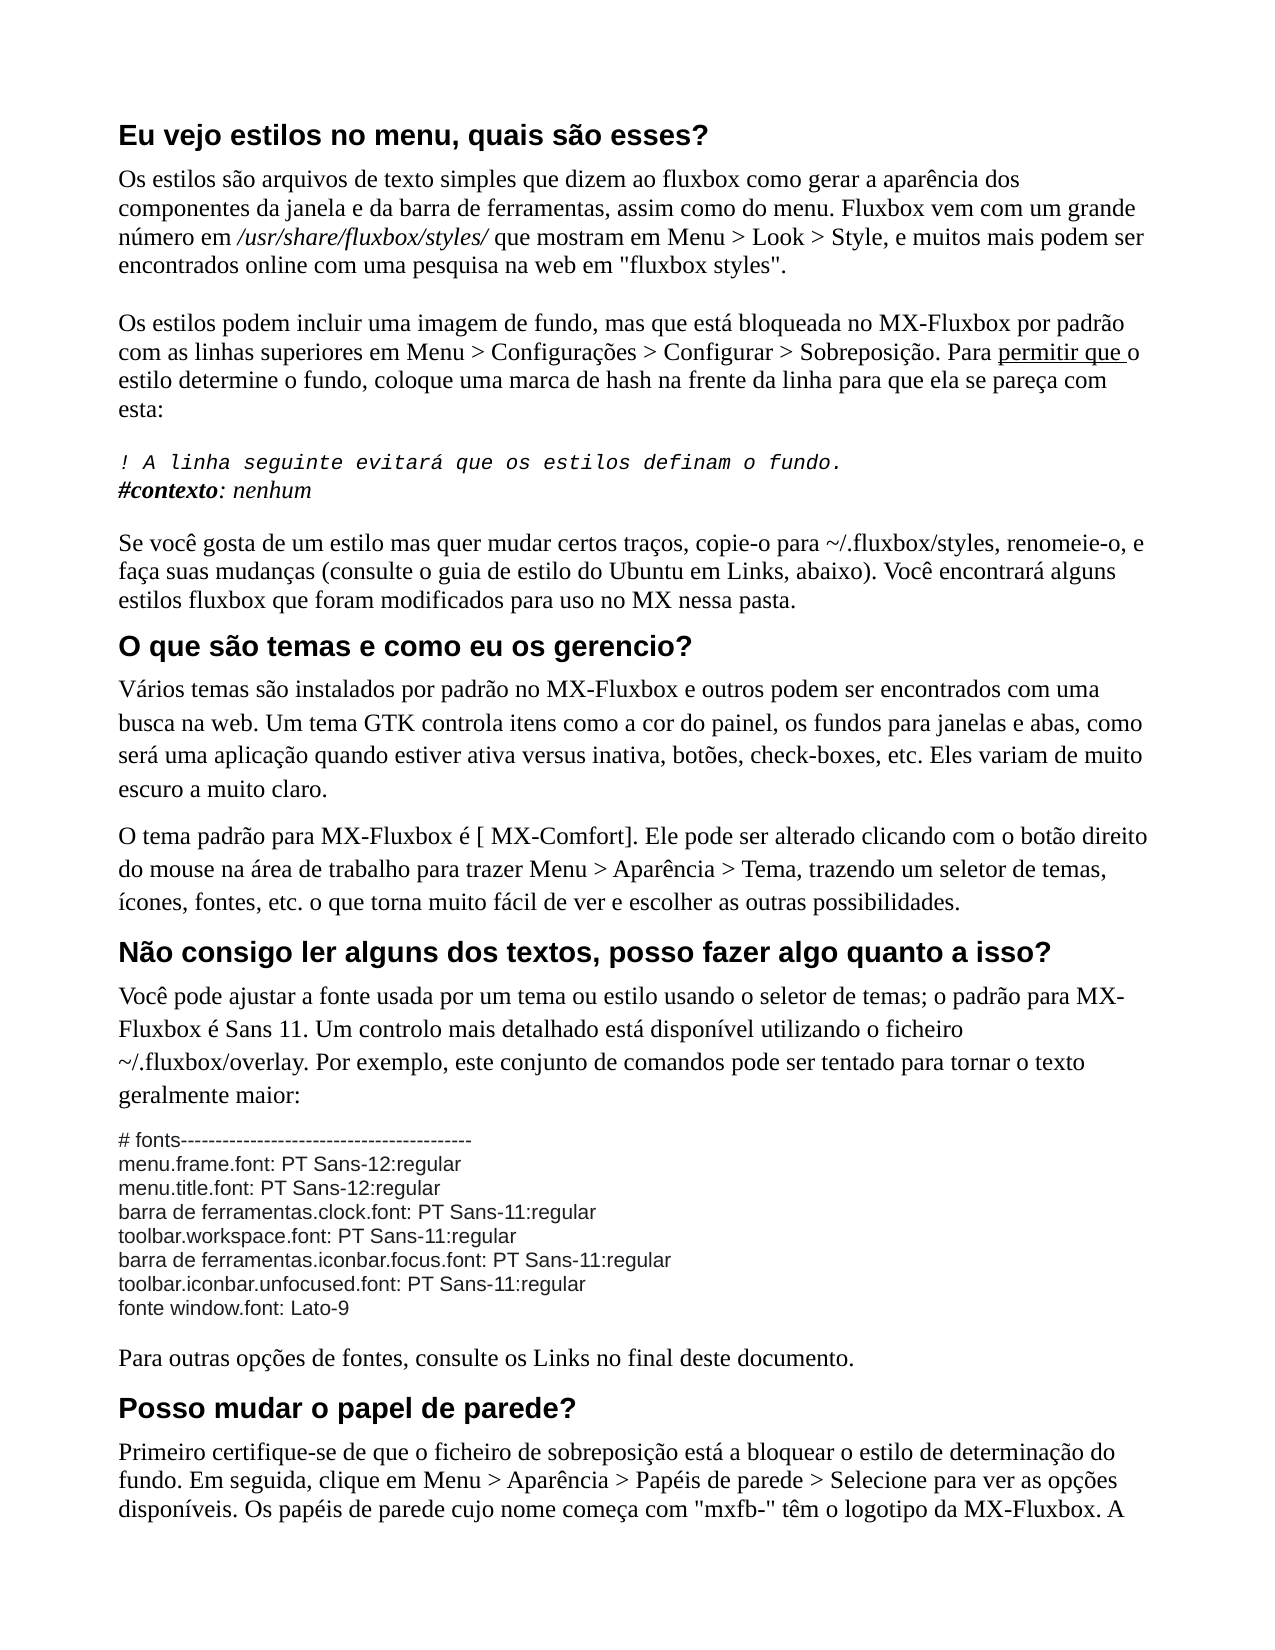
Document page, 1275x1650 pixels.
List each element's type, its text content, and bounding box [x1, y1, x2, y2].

text Para outras opções de fontes, consulte os Links no final deste documento. [118, 1343, 1157, 1372]
text Você pode ajustar a fonte usada por um tema usando o seletor de temas; o padrão para MX-Fluxbox é Sans 11. Um controlo mais detalhado está disponível utilizando o ficheiro ~/.fluxbox/overlay. Por exemplo, este conjunto de comandos pode ser tentado para tornar o texto geralmente maior: [118, 981, 1157, 1109]
subtitle Eu vejo estilos no menu, quais são esses? [118, 118, 1157, 152]
text #contexto: nenhum [118, 475, 1157, 504]
subtitle Posso mudar o papel de parede? [118, 1391, 1157, 1424]
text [118, 1437, 1157, 1523]
text temas no MX-Fluxbox e outros podem ser encontrados com uma busca na web. Um tema GTK controla itens como a cor do painel, os fundos para janelas e abas, como será uma aplicação quando estiver ativa versus inativa, botões, check-boxes, etc. Eles variam de muito escuro a muito claro. [118, 674, 1157, 802]
text Os estilos podem incluir uma imagem de fundo, mas que está bloqueada no MX-Fluxbox por padrão com as linhas superiores em Menu > Configurações > Configurar > Sobreposição. Para permitir que o estilo determine o fundo, coloque uma marca de hash na frente da linha para que ela se pareça com esta: [118, 308, 1157, 423]
text Os estilos são arquivos de texto simples que dizem ao fluxbox como gerar a aparência dos componentes da janela e da barra de ferramentas. Fluxbox vem com um grande número em /usr/share/fluxbox/styles/ que mostram em Menu > Look > Style, e muitos mais podem ser encontrados online com uma pesquisa na web em "fluxbox styles". [118, 164, 1157, 279]
subtitle O que são temas e como eu os gerencio? [118, 628, 1157, 662]
text # fonts------------------------------------------ menu.frame.font: PT Sans-12:regular menu.title.font: PT Sans-12:regular barra de ferramentas.clock.font: PT Sans-11:regular toolbar.workspace.font: PT Sans-11:regular barra de ferramentas.iconbar.focus.font: PT Sans-11:regular toolbar.iconbar.unfocused.font: PT Sans-11:regular fonte window.font: Lato-9 [118, 1128, 1157, 1319]
text ! A linha seguinte evitará que os estilos definam o fundo. [118, 452, 1157, 475]
text O tema padrão para MX-Fluxbox é [ ]. Ele pode ser alterado com o botão direito do mouse na área de trabalho para trazer Menu > Aparência > Tema, trazendo um seletor de temas, ícones, fontes, etc. o que torna muito fácil de ver e escolher as outras possibilidades. [118, 821, 1157, 916]
text Se você gosta de um estilo mas quer mudar certos traços, copie-o para ~/.fluxbox/styles, renomeie-o, e faça suas mudanças (consulte o guia de estilo do Ubuntu em Links, abaixo). Você encontrará alguns estilos fluxbox que foram modificados para uso no MX nessa pasta. [118, 528, 1157, 614]
subtitle Não consigo ler alguns dos textos, posso fazer algo quanto a isso? [118, 935, 1157, 968]
